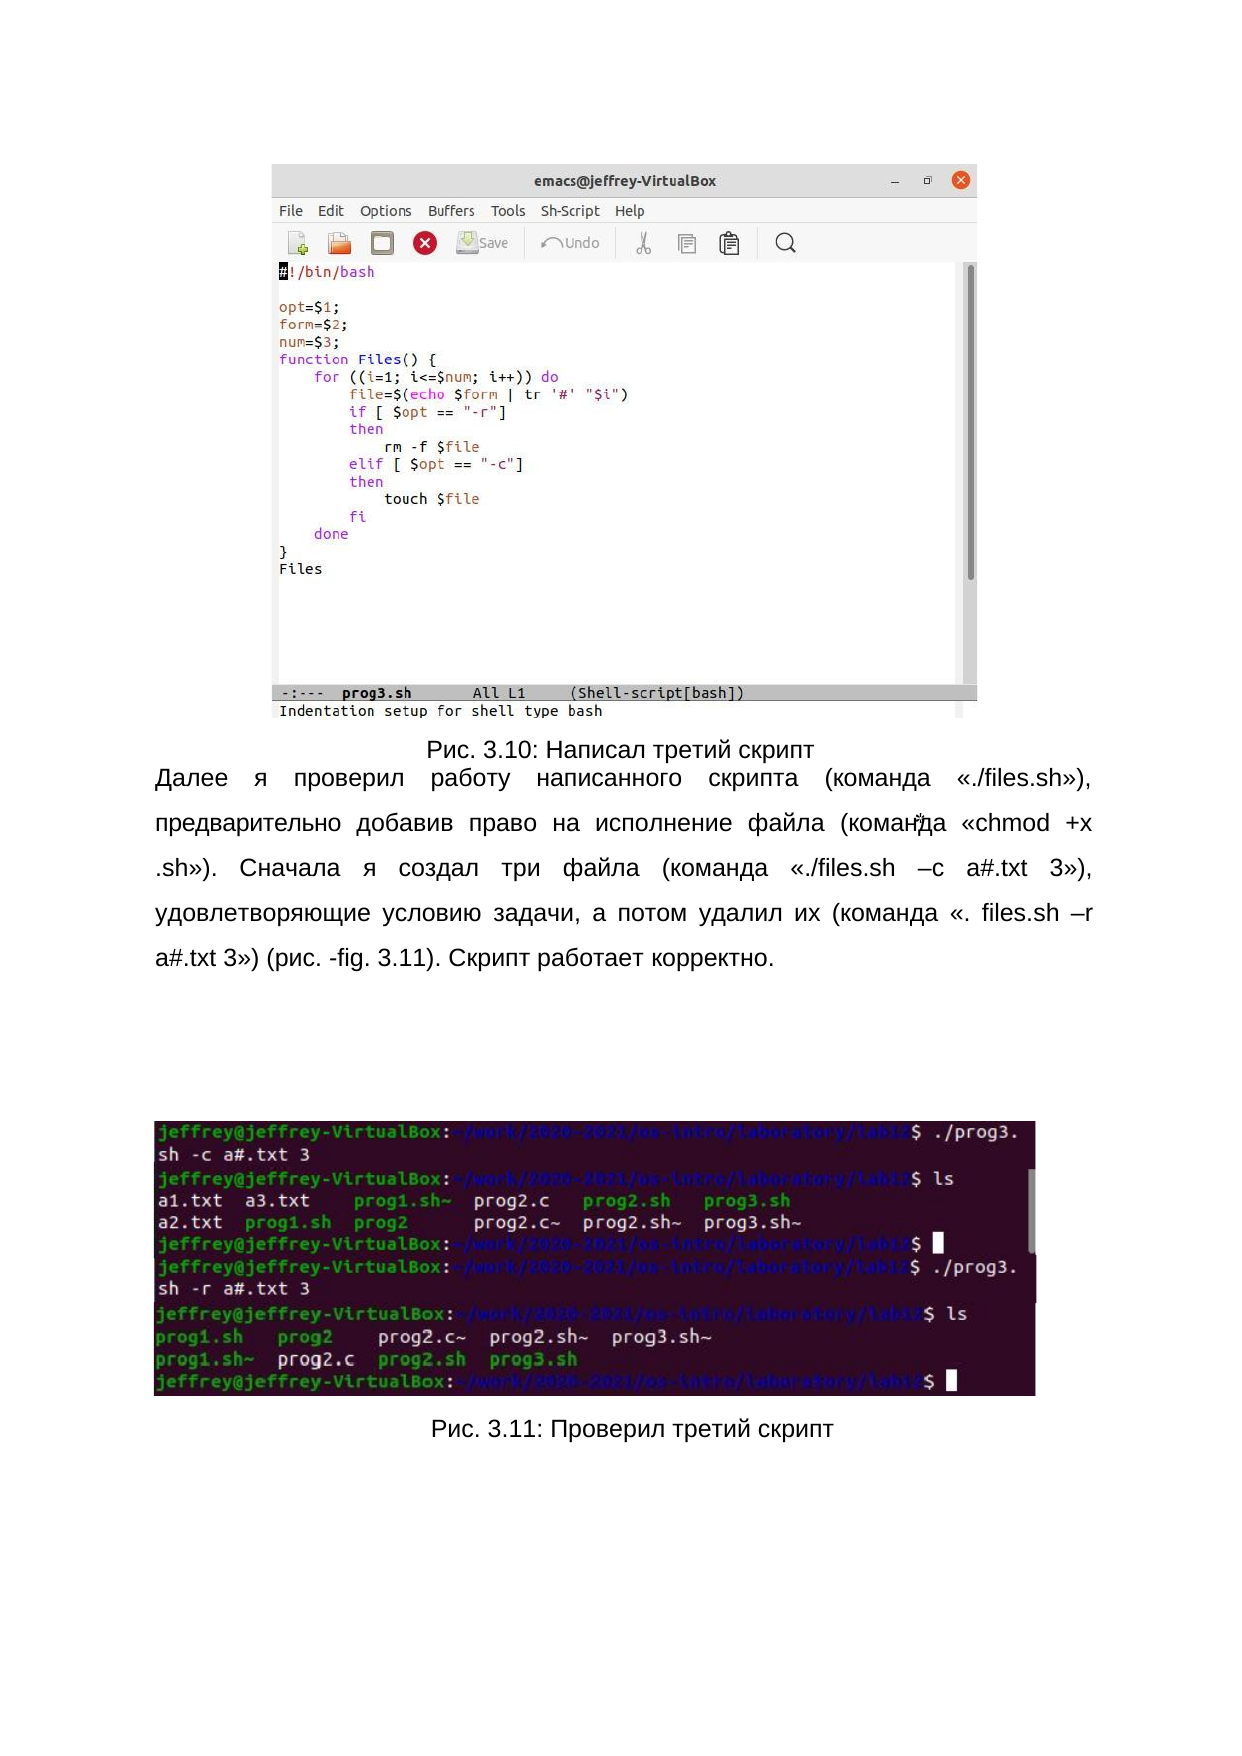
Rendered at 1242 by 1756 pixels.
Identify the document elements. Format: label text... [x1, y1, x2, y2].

picture [271, 164, 978, 718]
text Рис. 3.11: Проверил третий скрипт [431, 1135, 1114, 1443]
text Далее я проверил работу написанного скрипта (команда «./files.sh»), предварительно добавив право на исполнение файла (команда «chmod +x .sh»). Сначала я создал три файла (команда «./files.sh –c a#.txt 3»), удовлетворяющие условию задачи, а потом удалил их (команда «. files.sh –r a#.txt 3») (рис. -fig. 3.11). Скрипт работает корректно. [155, 763, 1093, 971]
text Рис. 3.10: Написал третий скрипт [426, 735, 1114, 763]
picture [153, 1121, 1037, 1396]
